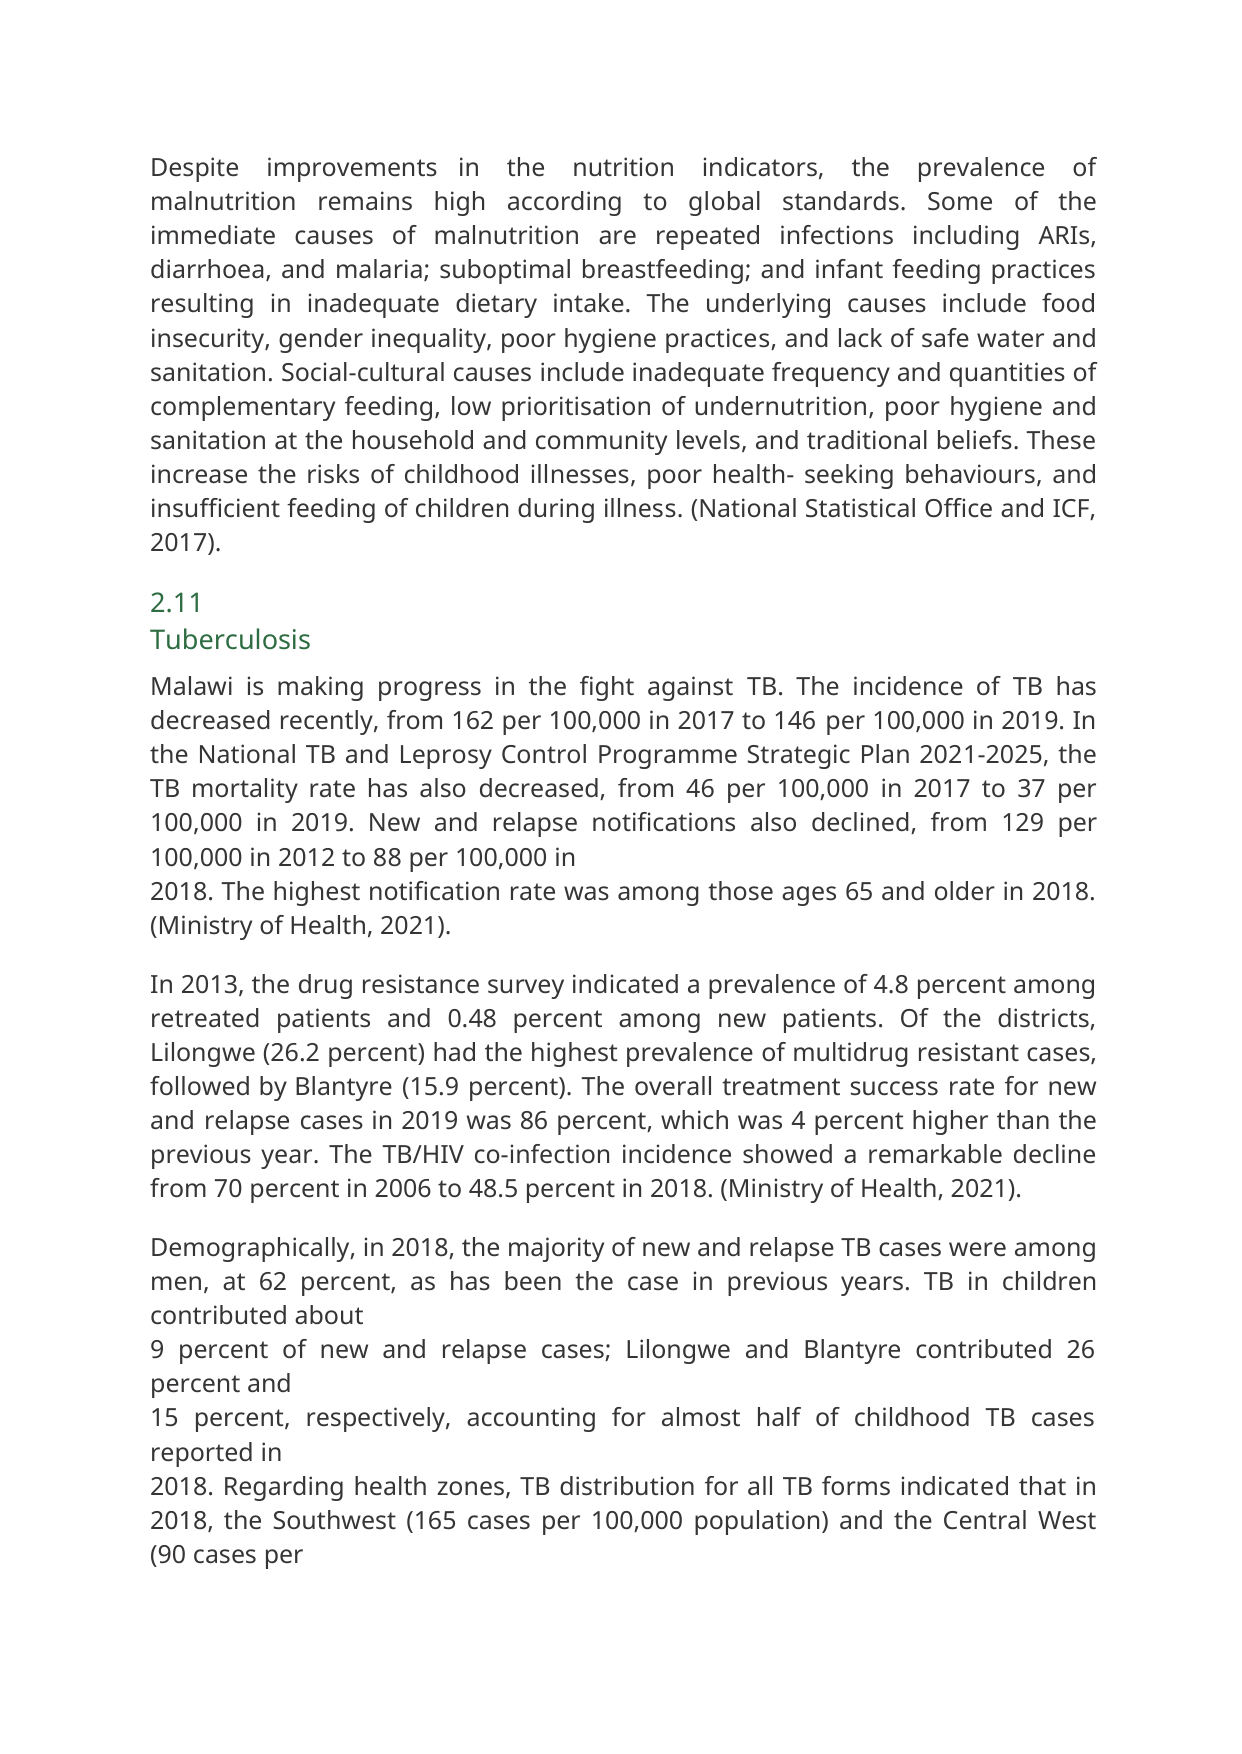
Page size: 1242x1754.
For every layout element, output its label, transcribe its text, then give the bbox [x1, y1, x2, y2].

text 2.11 Tuberculosis [150, 584, 362, 657]
text 15 percent, respectively, accounting for almost half of childhood TB cases reported in [150, 1400, 1095, 1468]
text 9 percent of new and relapse cases; Lilongwe and Blantyre contributed 26 percent and [150, 1332, 1096, 1400]
text 2018. Regarding health zones, TB distribution for all TB forms indicated that in 2018, the Southwest (165 cases per 100,000 population) and the Central West (90 cases per [150, 1468, 1097, 1570]
text Despite improvements in the nutrition indicators, the prevalence of malnutrition remains high according to global standards. Some of the immediate causes of malnutrition are repeated infections including ARIs, diarrhoea, and malaria; suboptimal breastfeeding; and infant feeding practices resulting in inadequate dietary intake. The underlying causes include food insecurity, gender inequality, poor hygiene practices, and lack of safe water and sanitation. Social-cultural causes include inadequate frequency and quantities of complementary feeding, low prioritisation of undernutrition, poor hygiene and sanitation at the household and community levels, and traditional beliefs. These increase the risks of childhood illnesses, poor health- seeking behaviours, and insufficient feeding of children during illness. (National Statistical Office and ICF, 2017). [150, 150, 1097, 559]
text Demographically, in 2018, the majority of new and relapse TB cases were among men, at 62 percent, as has been the case in previous years. TB in children contributed about [150, 1230, 1097, 1332]
text Malawi is making progress in the fight against TB. The incidence of TB has decreased recently, from 162 per 100,000 in 2017 to 146 per 100,000 in 2019. In the National TB and Leprosy Control Programme Strategic Plan 2021-2025, the TB mortality rate has also decreased, from 46 per 100,000 in 2017 to 37 per 100,000 in 2019. New and relapse notifications also declined, from 129 per 100,000 in 2012 to 88 per 100,000 in [150, 669, 1097, 873]
text 2018. The highest notification rate was among those ages 65 and older in 2018. (Ministry of Health, 2021). [150, 873, 1097, 941]
text In 2013, the drug resistance survey indicated a prevalence of 4.8 percent among retreated patients and 0.48 percent among new patients. Of the districts, Lilongwe (26.2 percent) had the highest prevalence of multidrug resistant cases, followed by Blantyre (15.9 percent). The overall treatment success rate for new and relapse cases in 2019 was 86 percent, which was 4 percent higher than the previous year. The TB/HIV co-infection incidence showed a remarkable decline from 70 percent in 2006 to 48.5 percent in 2018. (Ministry of Health, 2021). [150, 966, 1097, 1205]
